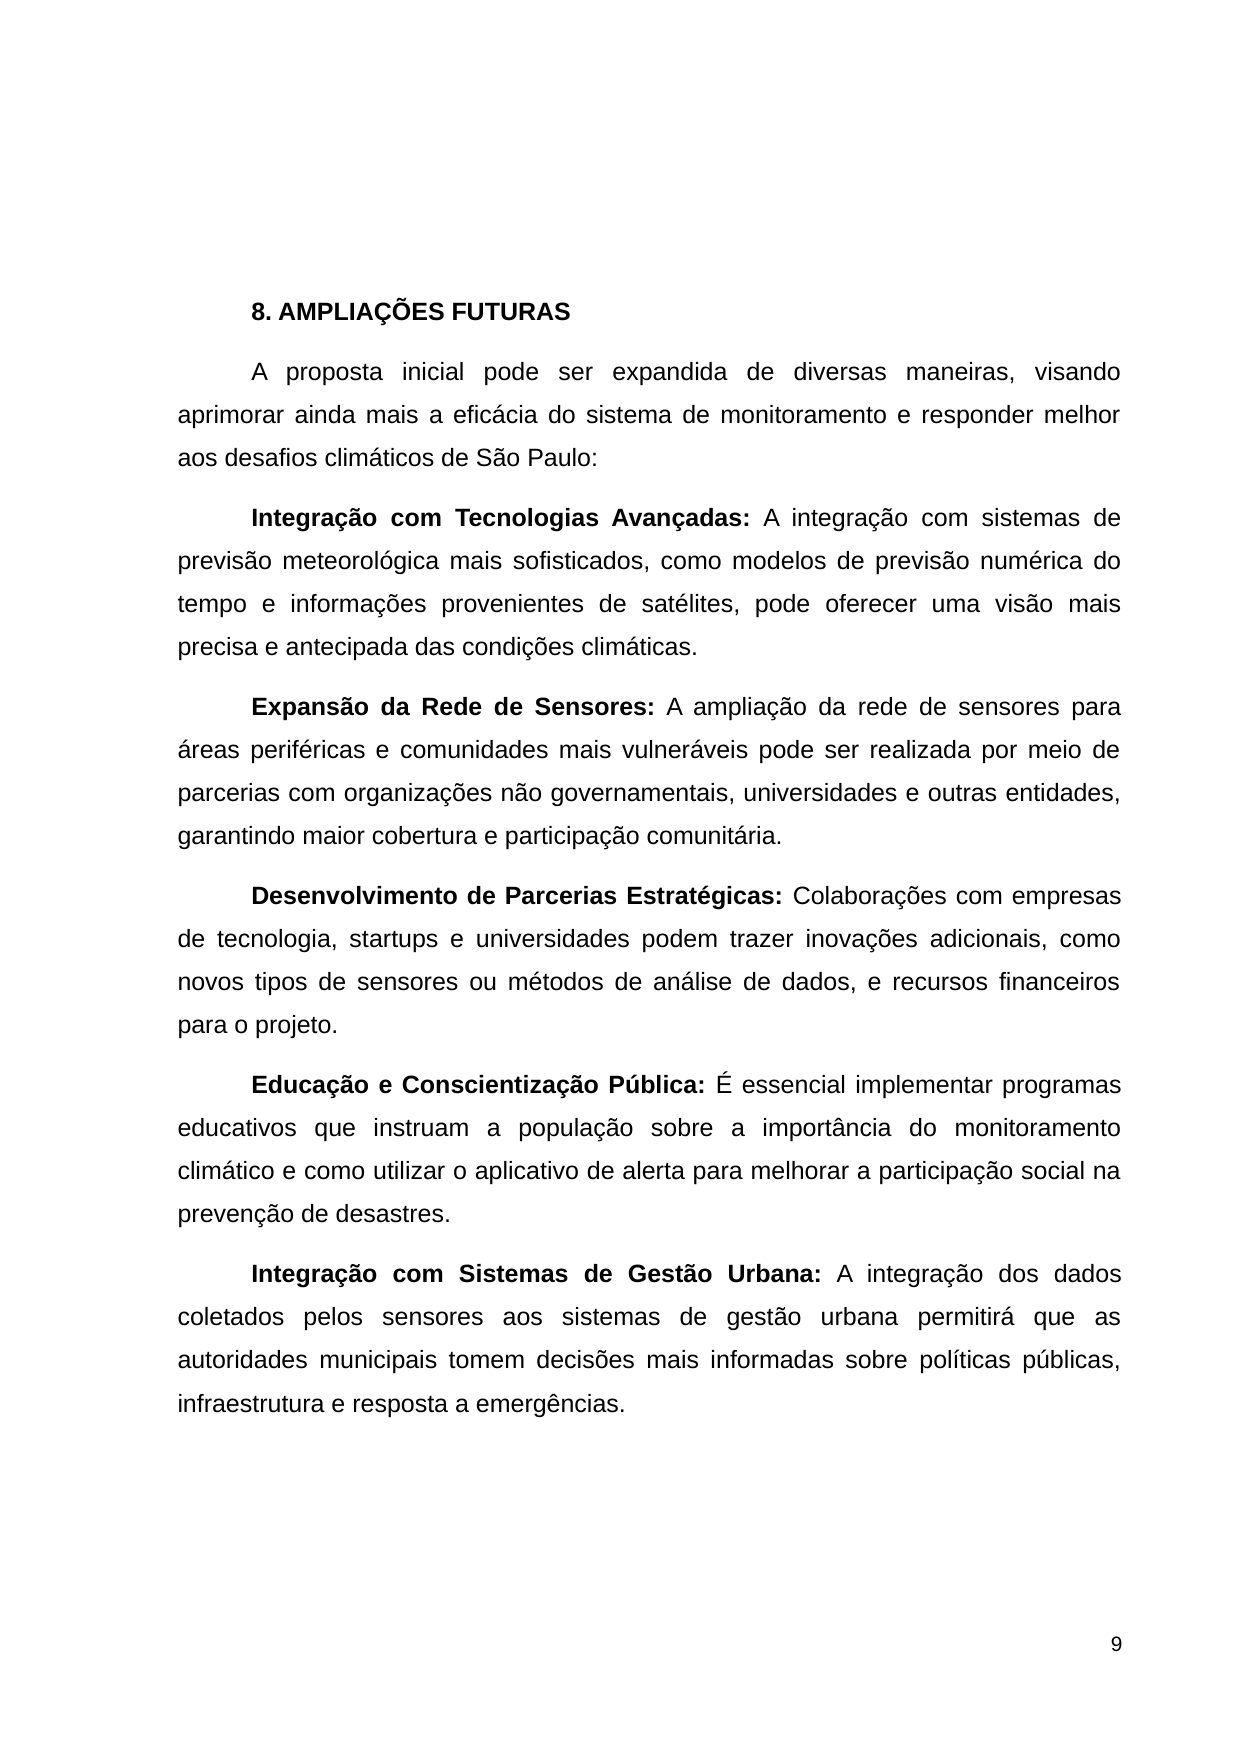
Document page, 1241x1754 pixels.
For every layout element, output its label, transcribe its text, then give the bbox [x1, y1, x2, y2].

text Expansão da Rede de Sensores: A ampliação da rede de sensores para áreas periféricas e comunidades mais vulneráveis pode ser realizada por meio de parcerias com organizações não governamentais, universidades e outras entidades, garantindo maior cobertura e participação comunitária. [177, 692, 1122, 850]
text Educação e Conscientização Pública: É essencial implementar programas educativos que instruam a população sobre a importância do monitoramento climático e como utilizar o aplicativo de alerta para melhorar a participação social na prevenção de desastres. [177, 1070, 1122, 1228]
text Integração com Tecnologias Avançadas: A integração com sistemas de previsão meteorológica mais sofisticados, como modelos de previsão numérica do tempo e informações provenientes de satélites, pode oferecer uma visão mais precisa e antecipada das condições climáticas. [177, 503, 1122, 661]
text 8. AMPLIAÇÕES FUTURAS [177, 297, 1122, 326]
text A proposta inicial pode ser expandida de diversas maneiras, visando aprimorar ainda mais a eficácia do sistema de monitoramento e responder melhor aos desafios climáticos de São Paulo: [177, 357, 1122, 472]
text Integração com Sistemas de Gestão Urbana: A integração dos dados coletados pelos sensores aos sistemas de gestão urbana permitirá que as autoridades municipais tomem decisões mais informadas sobre políticas públicas, infraestrutura e resposta a emergências. [177, 1259, 1122, 1417]
text Desenvolvimento de Parcerias Estratégicas: Colaborações com empresas de tecnologia, startups e universidades podem trazer inovações adicionais, como novos tipos de sensores ou métodos de análise de dados, e recursos financeiros para o projeto. [177, 881, 1122, 1039]
